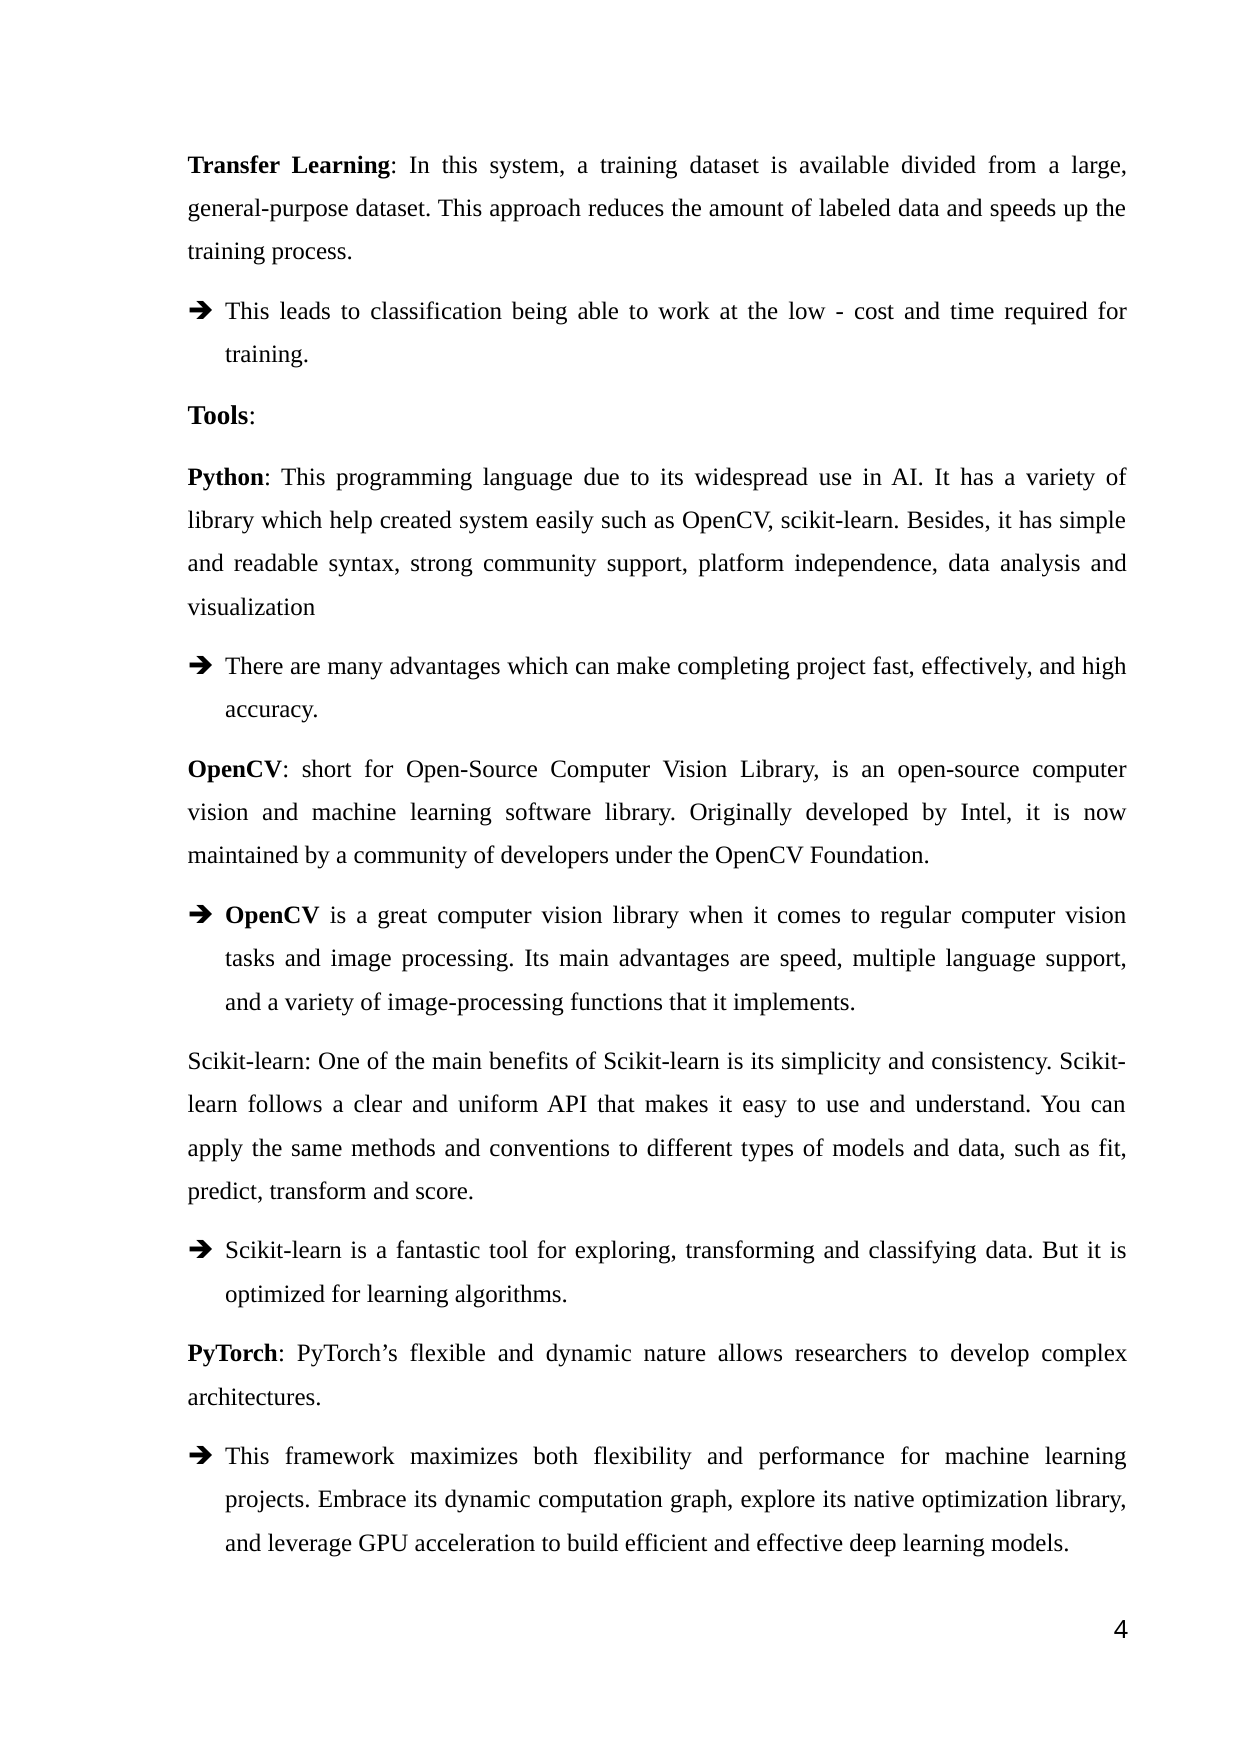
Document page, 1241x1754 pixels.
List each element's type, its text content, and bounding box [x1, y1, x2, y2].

text PyTorch: PyTorch’s flexible and dynamic nature allows researchers to develop complex architectures. [187, 1338, 1128, 1410]
text Transfer Learning: In this system, a training dataset is available divided from a large, general-purpose dataset. This approach reduces the amount of labeled data and speeds up the training process. [187, 150, 1128, 265]
list There are many advantages which can make completing project fast, effectively, and high accuracy. [187, 651, 1128, 723]
list This framework maximizes both flexibility and performance for machine learning projects. Embrace its dynamic computation graph, explore its native optimization library, and leverage GPU acceleration to build efficient and effective deep learning models. [187, 1441, 1128, 1556]
text Python: This programming language due to its widespread use in AI. It has a variety of library which help created system easily such as OpenCV, scikit-learn. Besides, it has simple and readable syntax, strong community support, platform independence, data analysis and visualization [187, 462, 1128, 620]
list This leads to classification being able to work at the low - cost and time required for training. [187, 296, 1128, 368]
text Scikit-learn: One of the main benefits of Scikit-learn is its simplicity and consistency. Scikit-learn follows a clear and uniform API that makes it easy to use and understand. You can apply the same methods and conventions to different types of models and data, such as fit, predict, transform and score. [187, 1046, 1128, 1204]
text OpenCV: short for Open-Source Computer Vision Library, is an open-source computer vision and machine learning software library. Originally developed by Intel, it is now maintained by a community of developers under the OpenCV Foundation. [187, 754, 1128, 869]
list OpenCV is a great computer vision library when it comes to regular computer vision tasks and image processing. Its main advantages are speed, multiple language support, and a variety of image-processing functions that it implements. [187, 900, 1128, 1015]
list Scikit-learn is a fantastic tool for exploring, transforming and classifying data. But it is optimized for learning algorithms. [187, 1236, 1128, 1307]
text Tools: [187, 399, 1128, 430]
